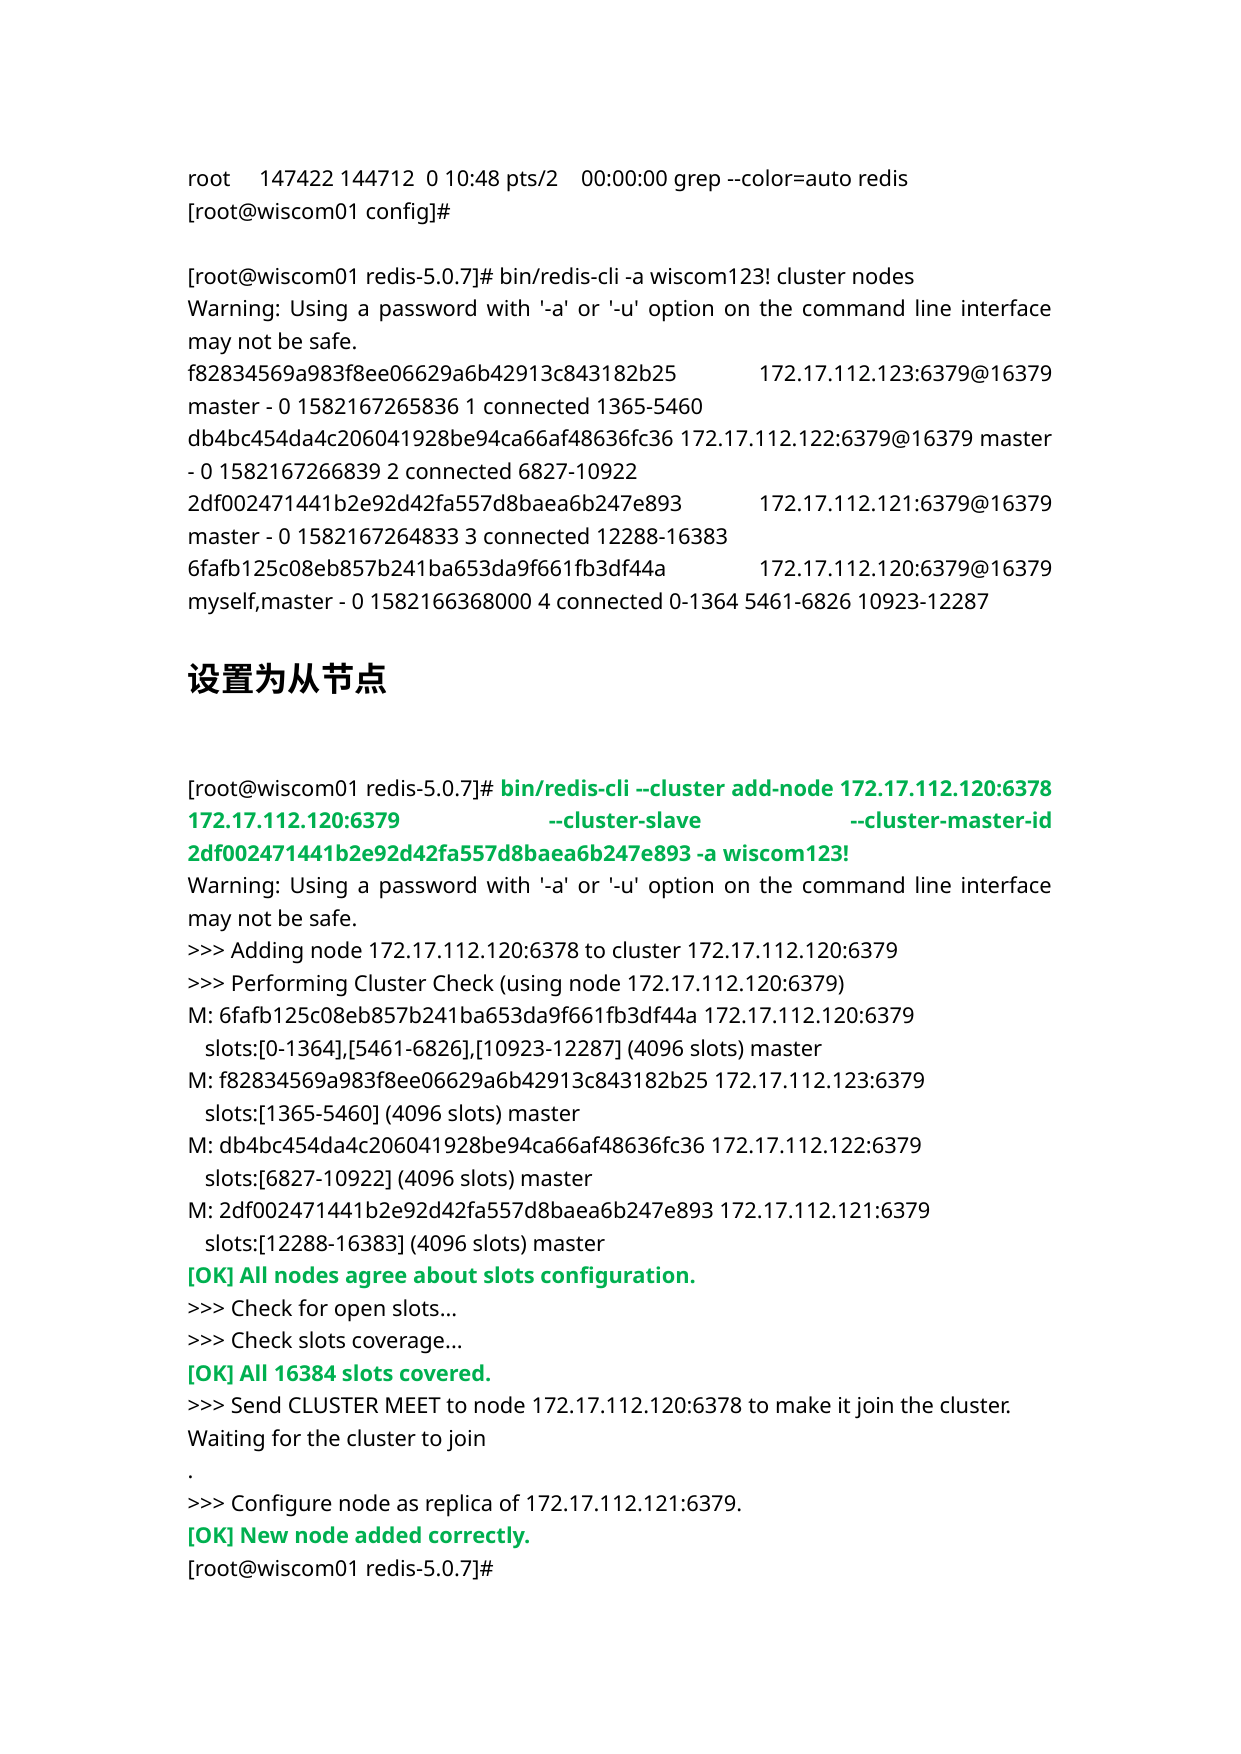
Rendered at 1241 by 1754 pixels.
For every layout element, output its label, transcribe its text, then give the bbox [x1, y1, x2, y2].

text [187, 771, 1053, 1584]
text root 147422 144712 0 10:48 pts/2 00:00:00 grep --color=auto redis [187, 162, 1053, 194]
text f82834569a983f8ee06629a6b42913c843182b25 172.17.112.123:6379@16379 master - 0 1582167265836 1 connected 1365-5460 [187, 357, 1053, 422]
text [root@wiscom01 config]# [187, 194, 1053, 227]
subtitle 设置为从节点 [187, 644, 1053, 709]
text db4bc454da4c206041928be94ca66af48636fc36 172.17.112.122:6379@16379 master - 0 1582167266839 2 connected 6827-10922 [187, 422, 1053, 487]
text 6fafb125c08eb857b241ba653da9f661fb3df44a 172.17.112.120:6379@16379 myself,master - 0 1582166368000 4 connected 0-1364 5461-6826 10923-12287 [187, 552, 1053, 617]
text [root@wiscom01 redis-5.0.7]# bin/redis-cli -a wiscom123! cluster nodes [187, 259, 1053, 292]
text 2df002471441b2e92d42fa557d8baea6b247e893 172.17.112.121:6379@16379 master - 0 1582167264833 3 connected 12288-16383 [187, 487, 1053, 552]
text Warning: Using a password with '-a' or '-u' option on the command line interface may not be safe. [187, 292, 1053, 357]
